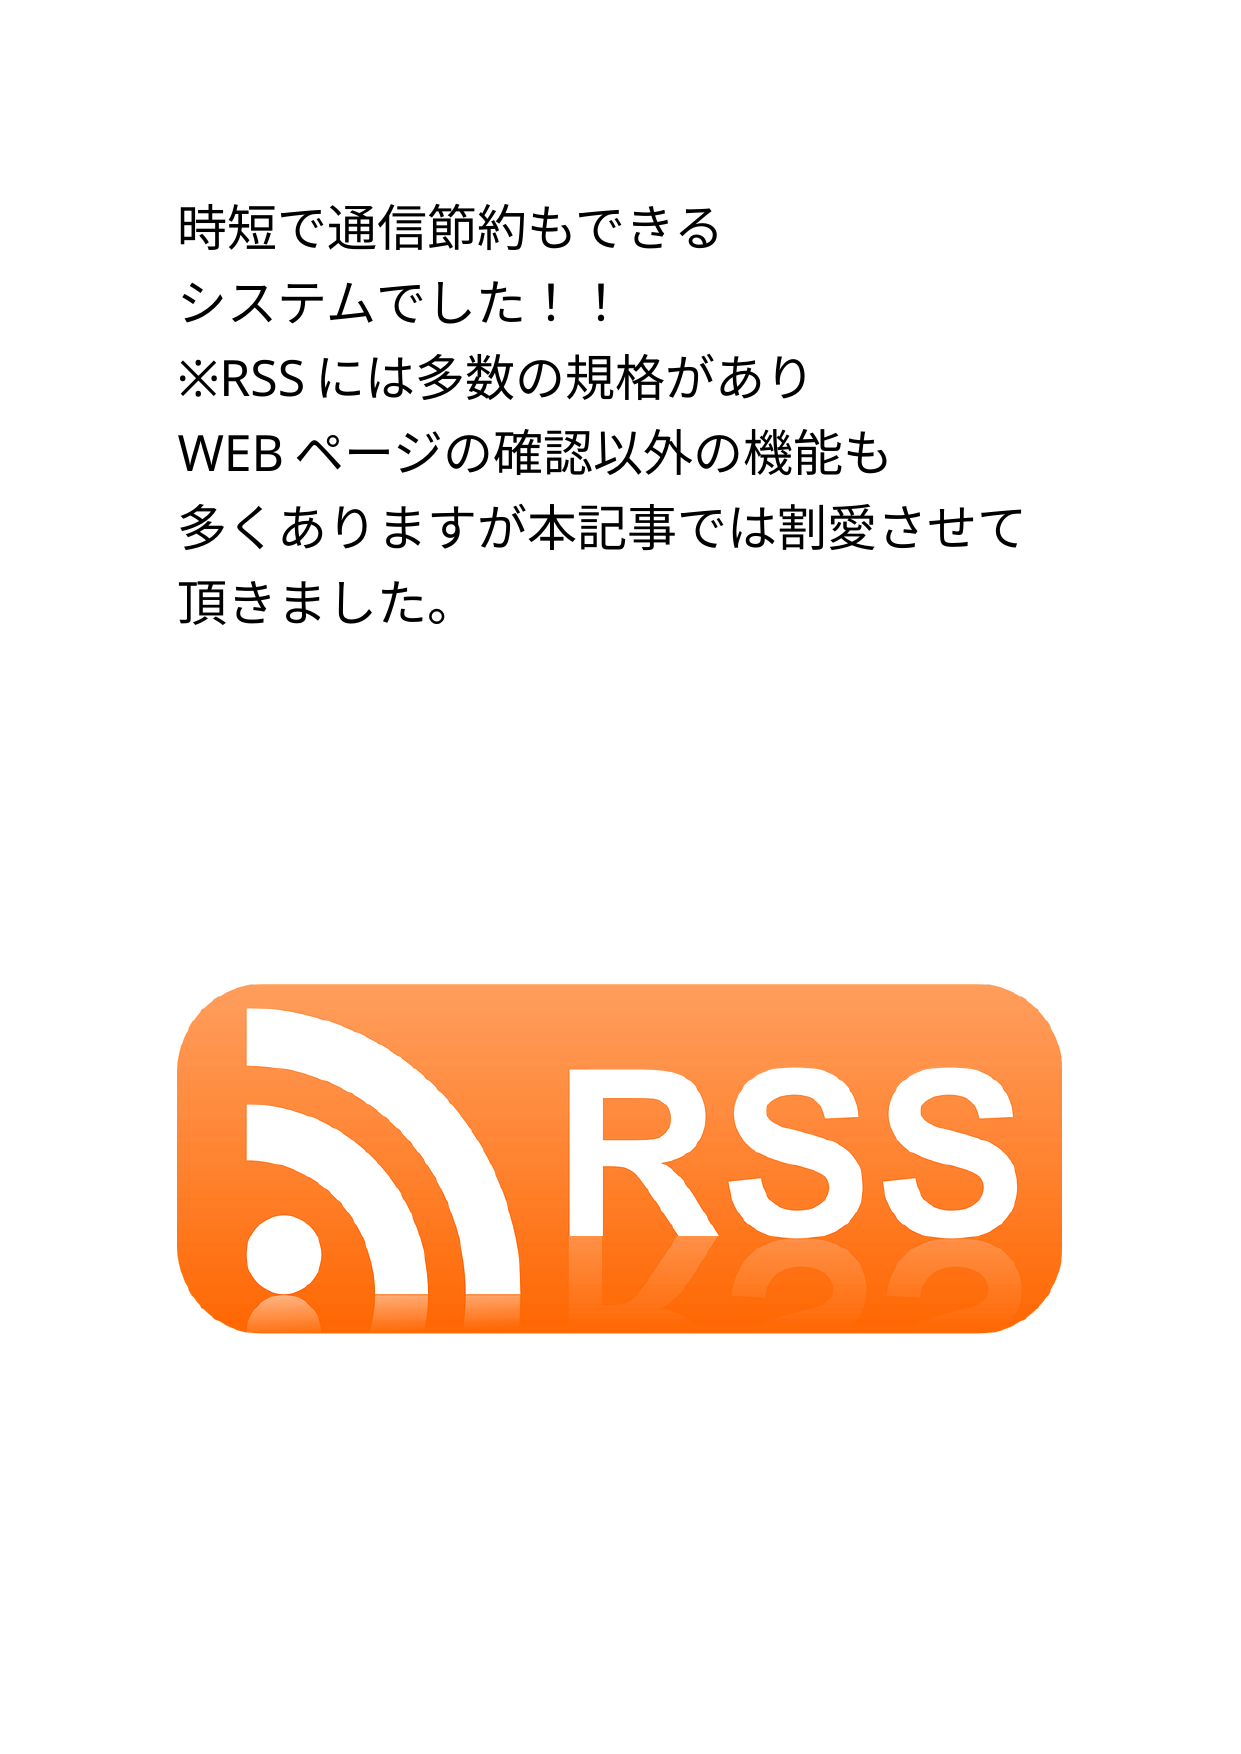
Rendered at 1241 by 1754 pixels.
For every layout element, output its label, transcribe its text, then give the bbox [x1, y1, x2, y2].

picture [177, 937, 1062, 1380]
text システムでした！！ [177, 262, 1063, 337]
text ※RSSには多数の規格があり [177, 337, 1063, 412]
text 時短で通信節約もできる [177, 187, 1063, 262]
text WEBページの確認以外の機能も [177, 412, 1063, 487]
text 頂きました。 [177, 562, 1063, 637]
text 多くありますが本記事では割愛させて [177, 487, 1063, 562]
